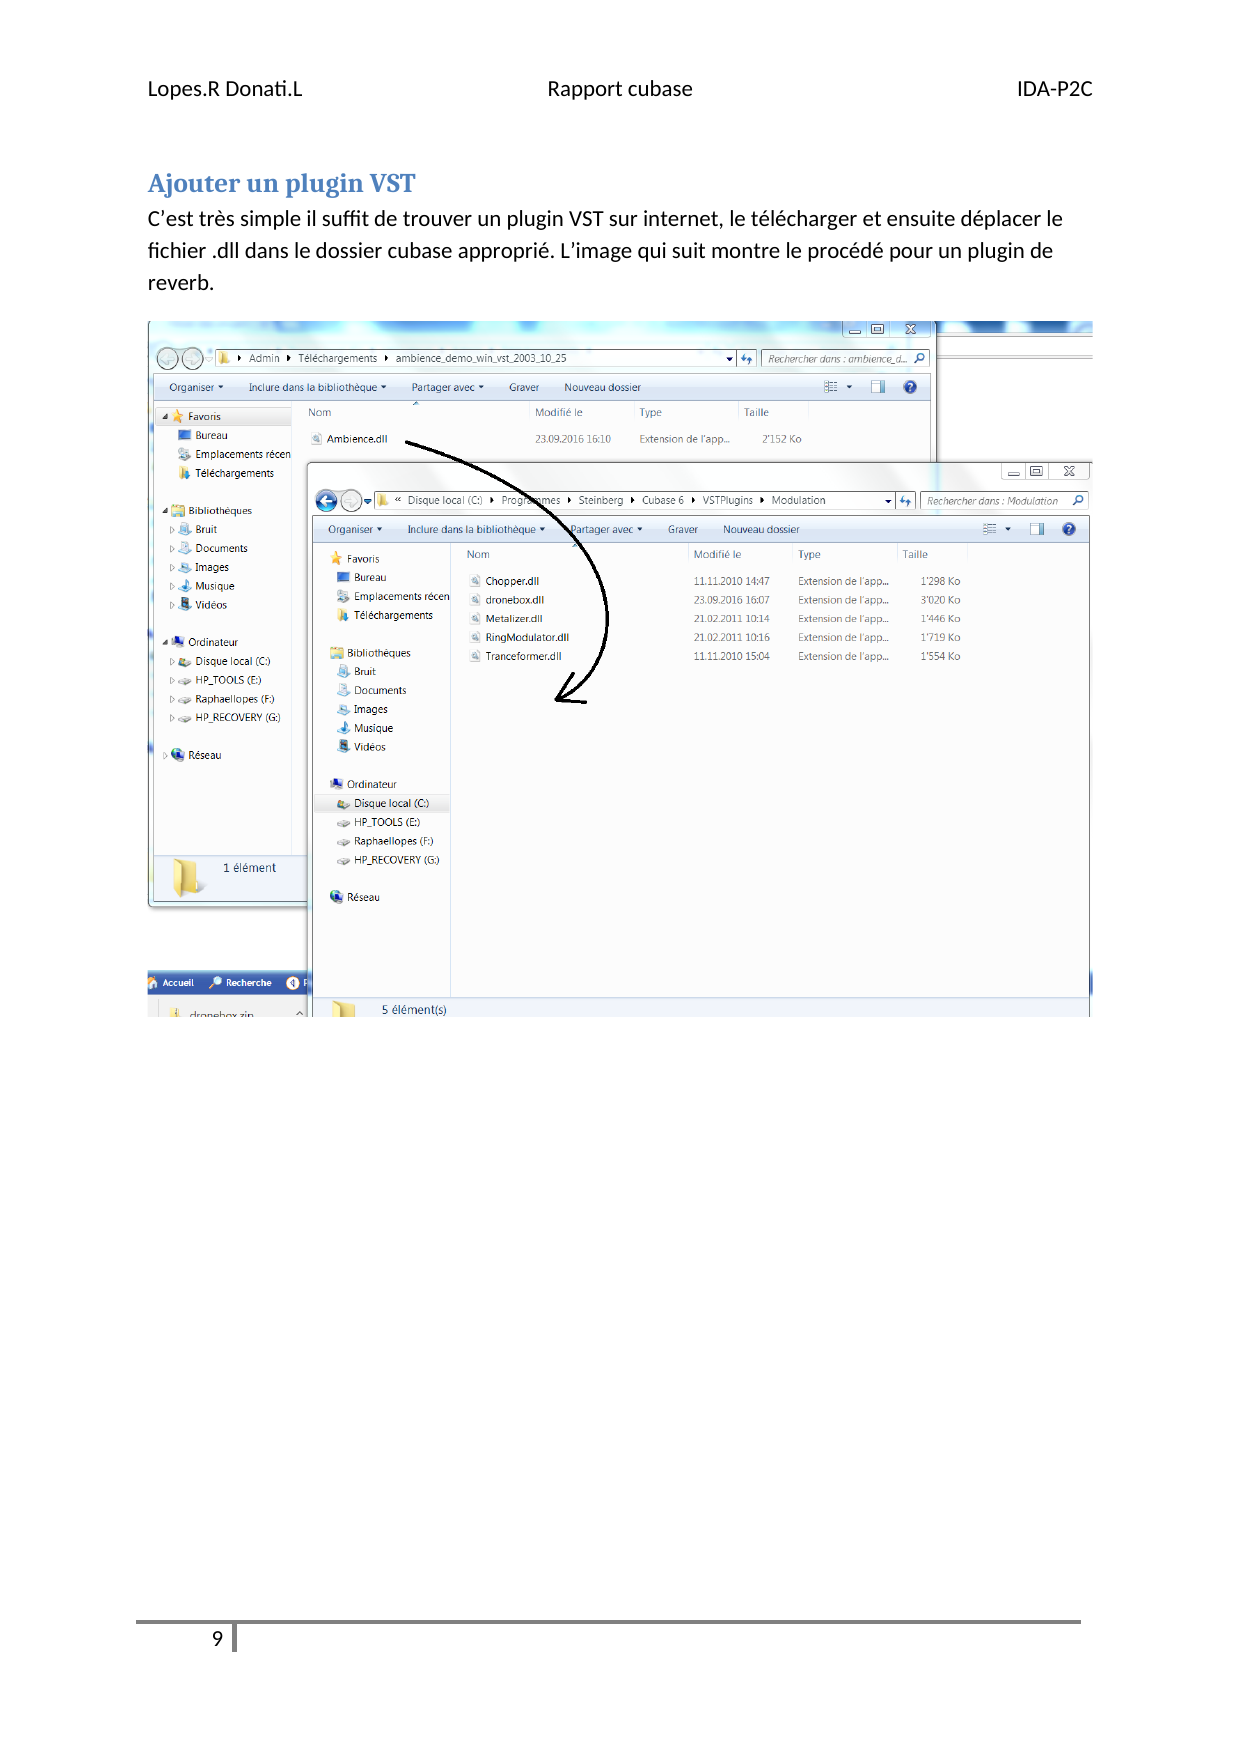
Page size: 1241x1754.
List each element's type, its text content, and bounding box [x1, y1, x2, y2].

text C’est très simple il suffit de trouver un plugin VST sur internet, le télécharger et ensuite déplacer le fichier .dll dans le dossier cubase approprié. L’image qui suit montre le procédé pour un plugin de reverb. [148, 204, 1093, 297]
subtitle Ajouter un plugin VST [148, 168, 1093, 199]
picture [147, 321, 1093, 1017]
